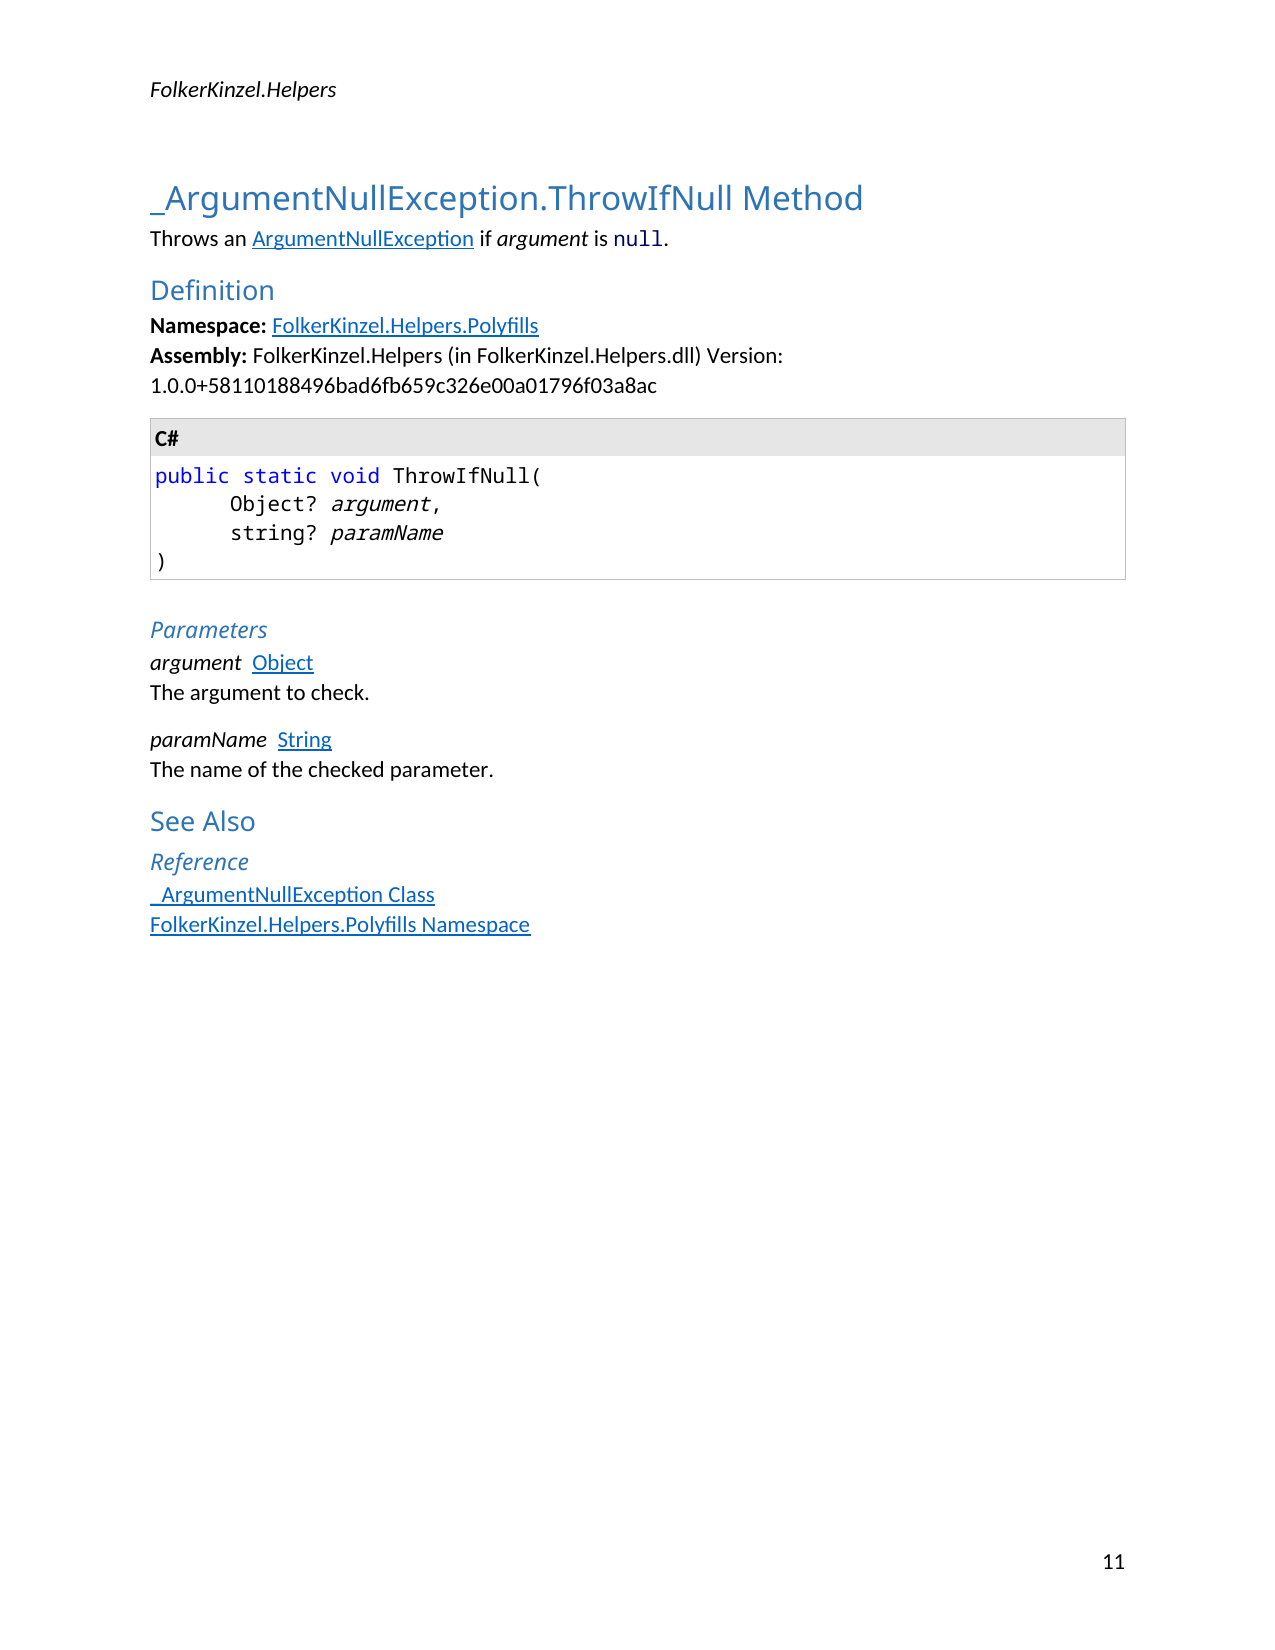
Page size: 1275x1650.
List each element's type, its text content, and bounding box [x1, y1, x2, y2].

text argument Object [150, 648, 1125, 676]
subtitle Parameters [150, 614, 1125, 646]
text Throws an ArgumentNullException if argument is null. [150, 224, 1125, 252]
subtitle Definition [150, 271, 1125, 308]
text Namespace: FolkerKinzel.Helpers.Polyfills Assembly: FolkerKinzel.Helpers (in FolkerKinzel.Helpers.dll) Version: 1.0.0+58110188496bad6fb659c326e00a01796f03a8ac [150, 311, 1125, 399]
text FolkerKinzel.Helpers.Polyfills Namespace [150, 910, 1125, 938]
table_cell public static void ThrowIfNull( Object? argument, string? paramName ) [151, 456, 1125, 579]
subtitle See Also [150, 802, 1125, 839]
subtitle _ArgumentNullException.ThrowIfNull Method [150, 175, 1125, 220]
text paramName String [150, 725, 1125, 753]
table_header C# [151, 419, 1125, 456]
text The argument to check. [150, 678, 1125, 706]
text _ArgumentNullException Class [150, 880, 1125, 908]
text The name of the checked parameter. [150, 756, 1125, 783]
subtitle Reference [150, 846, 1125, 878]
